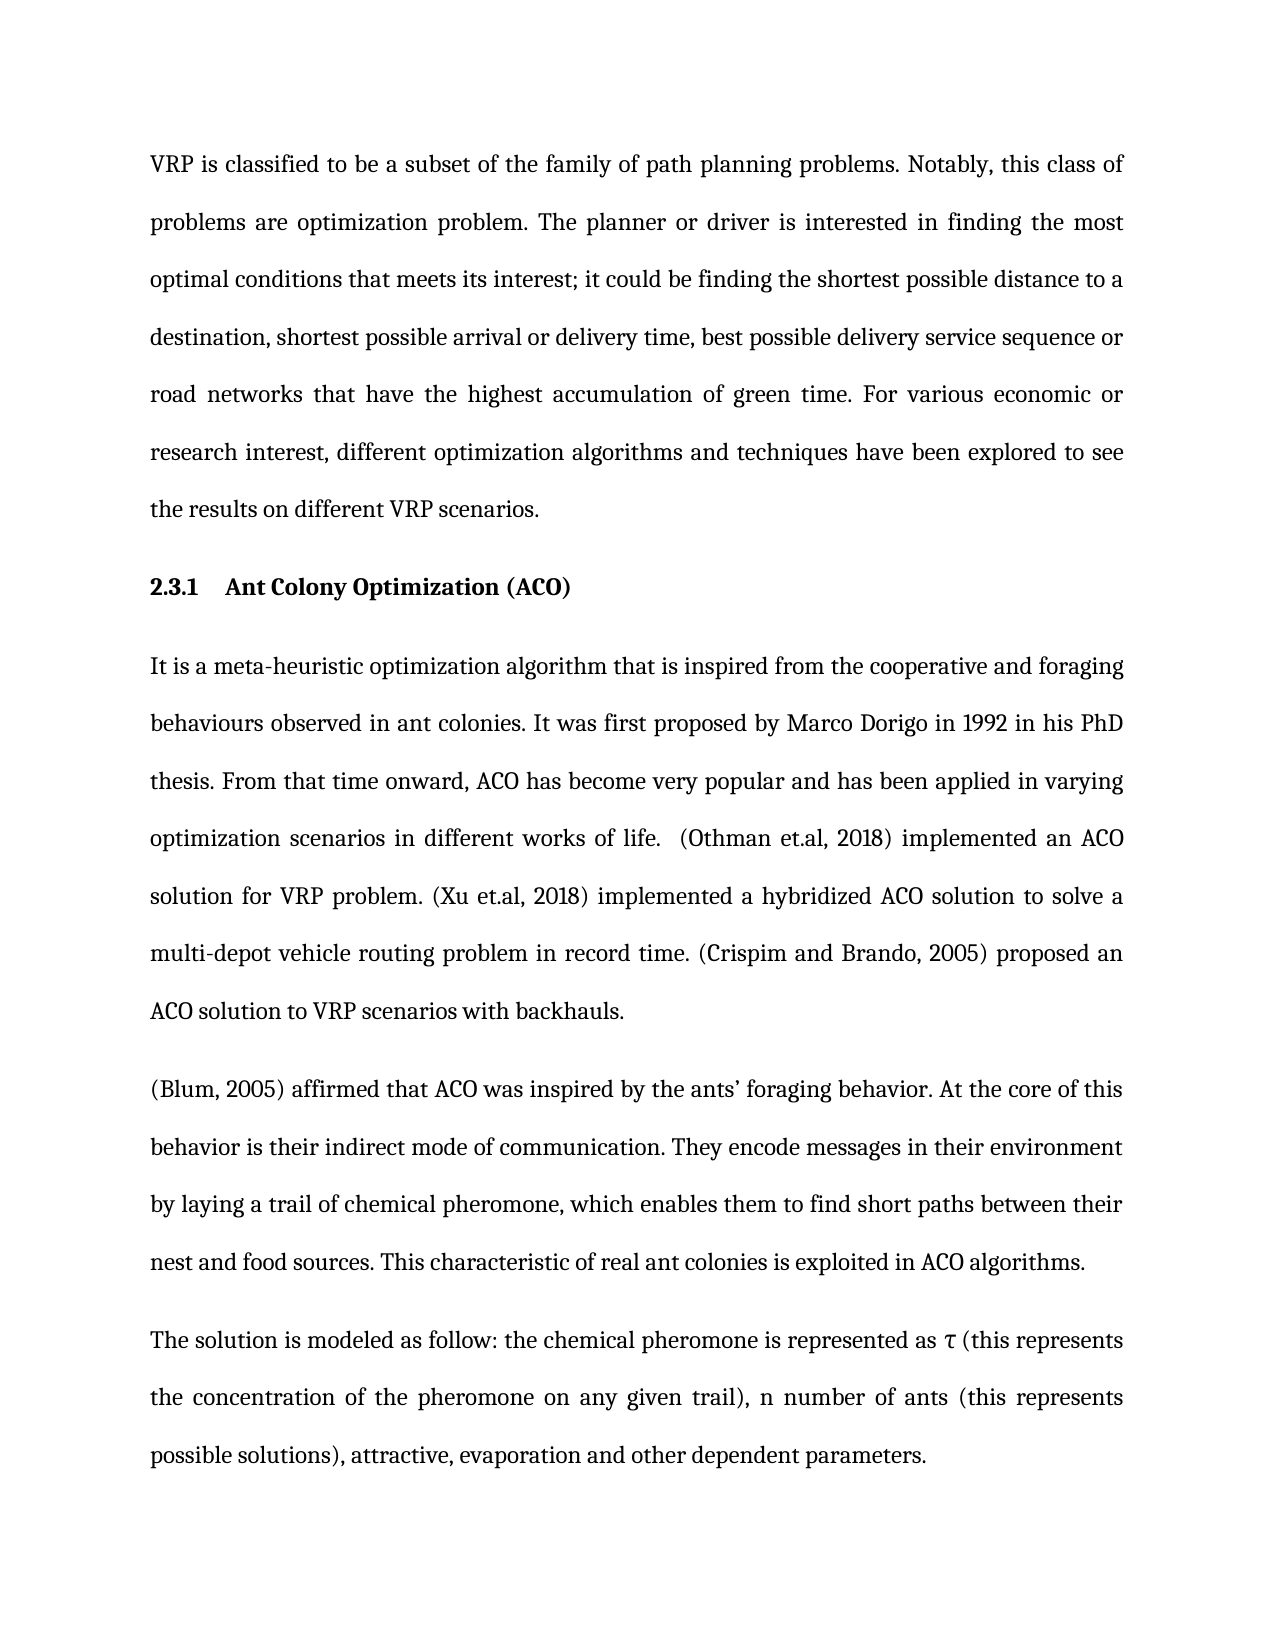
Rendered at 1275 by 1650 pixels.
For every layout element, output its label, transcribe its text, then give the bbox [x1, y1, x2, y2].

text It is a meta-heuristic optimization algorithm that is inspired from the cooperative and foraging behaviours observed in ant colonies. It was first proposed by Marco Dorigo in 1992 in his PhD thesis. From that time onward, ACO has become very popular and has been applied in varying optimization scenarios in different works of life. (Othman et.al, 2018) implemented an ACO solution for VRP problem. (Xu et.al, 2018) implemented a hybridized ACO solution to solve a multi-depot vehicle routing problem in record time. (Crispim and Brando, 2005) proposed an ACO solution to VRP scenarios with backhauls. [150, 652, 1125, 1025]
text VRP is classified to be a subset of the family of path planning problems. Notably, this class of problems are optimization problem. The planner or driver is interested in finding the most optimal conditions that meets its interest; it could be finding the shortest possible distance to a destination, shortest possible arrival or delivery time, best possible delivery service sequence or road networks that have the highest accumulation of green time. For various economic or research interest, different optimization algorithms and techniques have been explored to see the results on different VRP scenarios. [150, 150, 1125, 524]
text (Blum, 2005) affirmed that ACO was inspired by the ants’ foraging behavior. At the core of this behavior is their indirect mode of communication. They encode messages in their environment by laying a trail of chemical pheromone, which enables them to find short paths between their nest and food sources. This characteristic of real ant colonies is exploited in ACO algorithms. [150, 1075, 1125, 1276]
list Ant Colony Optimization (ACO) [150, 573, 1125, 602]
text The solution is modeled as follow: the chemical pheromone is represented as τ (this represents the concentration of the pheromone on any given trail), n number of ants (this represents possible solutions), attractive, evaporation and other dependent parameters. [150, 1326, 1125, 1469]
